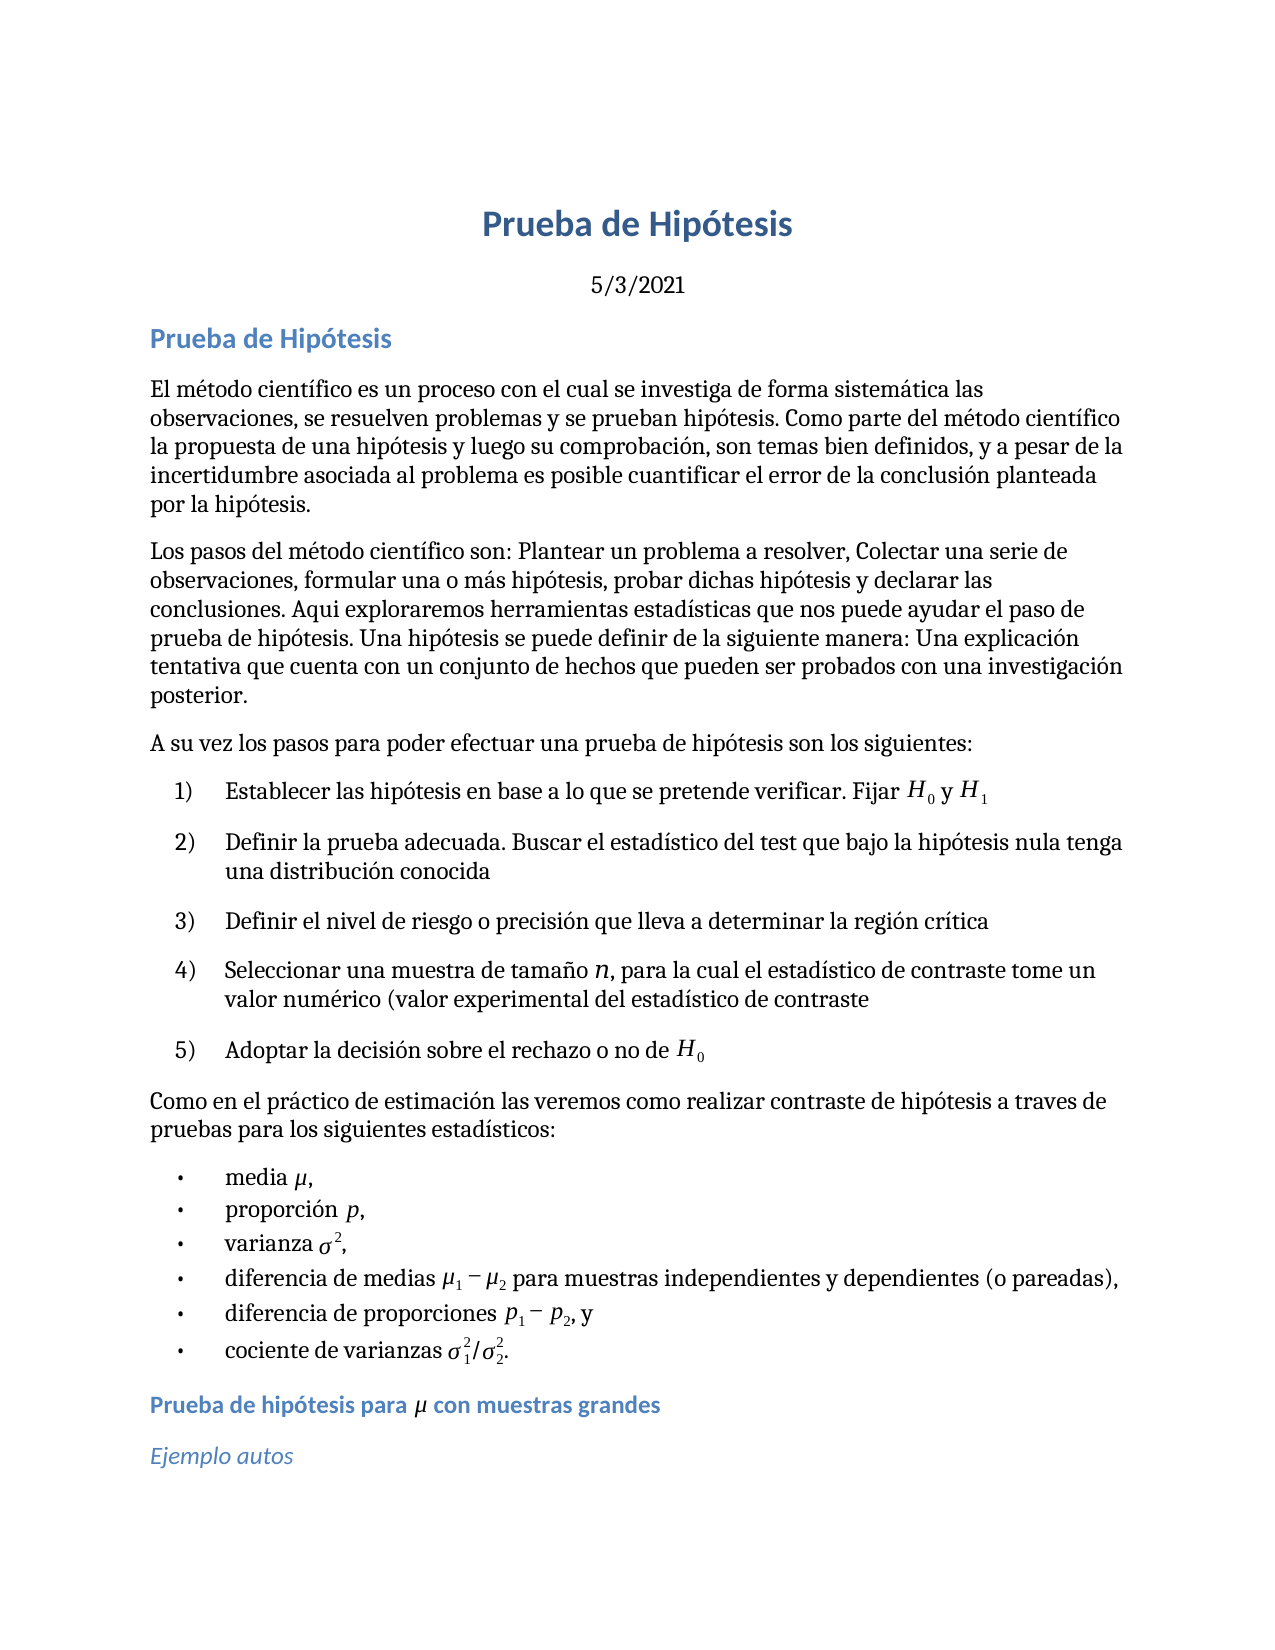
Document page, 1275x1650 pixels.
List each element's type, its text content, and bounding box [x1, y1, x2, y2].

list proporción , [175, 1195, 1125, 1224]
list varianza , [175, 1228, 1125, 1259]
text El método científico es un proceso con el cual se investiga de forma sistemática las observaciones, se resuelven problemas y se prueban hipótesis. Como parte del método científico la propuesta de una hipótesis y luego su comprobación, son temas bien definidos, y a pesar de la incertidumbre asociada al problema es posible cuantificar el error de la conclusión planteada por la hipótesis. [150, 375, 1125, 518]
list diferencia de medias para muestras independientes y dependientes (o pareadas), [175, 1263, 1125, 1294]
text A su vez los pasos para poder efectuar una prueba de hipótesis son los siguientes: [150, 728, 1125, 757]
list cociente de varianzas . [175, 1333, 1125, 1368]
subtitle Ejemplo autos [150, 1440, 1125, 1471]
list Definir el nivel de riesgo o precisión que lleva a determinar la región crítica [175, 907, 1125, 935]
title Prueba de Hipótesis [150, 200, 1125, 246]
subtitle Prueba de Hipótesis [150, 320, 1125, 356]
subtitle Prueba de hipótesis para con muestras grandes [150, 1389, 1125, 1419]
list Establecer las hipótesis en base a lo que se pretende verificar. Fijar y [175, 776, 1125, 807]
text 5/3/2021 [150, 271, 1125, 299]
list Seleccionar una muestra de tamaño 𝑛, para la cual el estadístico de contraste tome un valor numérico (valor experimental del estadístico de contraste [175, 956, 1125, 1014]
text Como en el práctico de estimación las veremos como realizar contraste de hipótesis a traves de pruebas para los siguientes estadísticos: [150, 1087, 1125, 1144]
list Adoptar la decisión sobre el rechazo o no de [175, 1034, 1125, 1066]
list diferencia de proporciones , y [175, 1298, 1125, 1329]
list Definir la prueba adecuada. Buscar el estadístico del test que bajo la hipótesis nula tenga una distribución conocida [175, 828, 1125, 886]
text Los pasos del método científico son: Plantear un problema a resolver, Colectar una serie de observaciones, formular una o más hipótesis, probar dichas hipótesis y declarar las conclusiones. Aqui exploraremos herramientas estadísticas que nos puede ayudar el paso de prueba de hipótesis. Una hipótesis se puede definir de la siguiente manera: Una explicación tentativa que cuenta con un conjunto de hechos que pueden ser probados con una investigación posterior. [150, 537, 1125, 710]
list media , [175, 1163, 1125, 1192]
